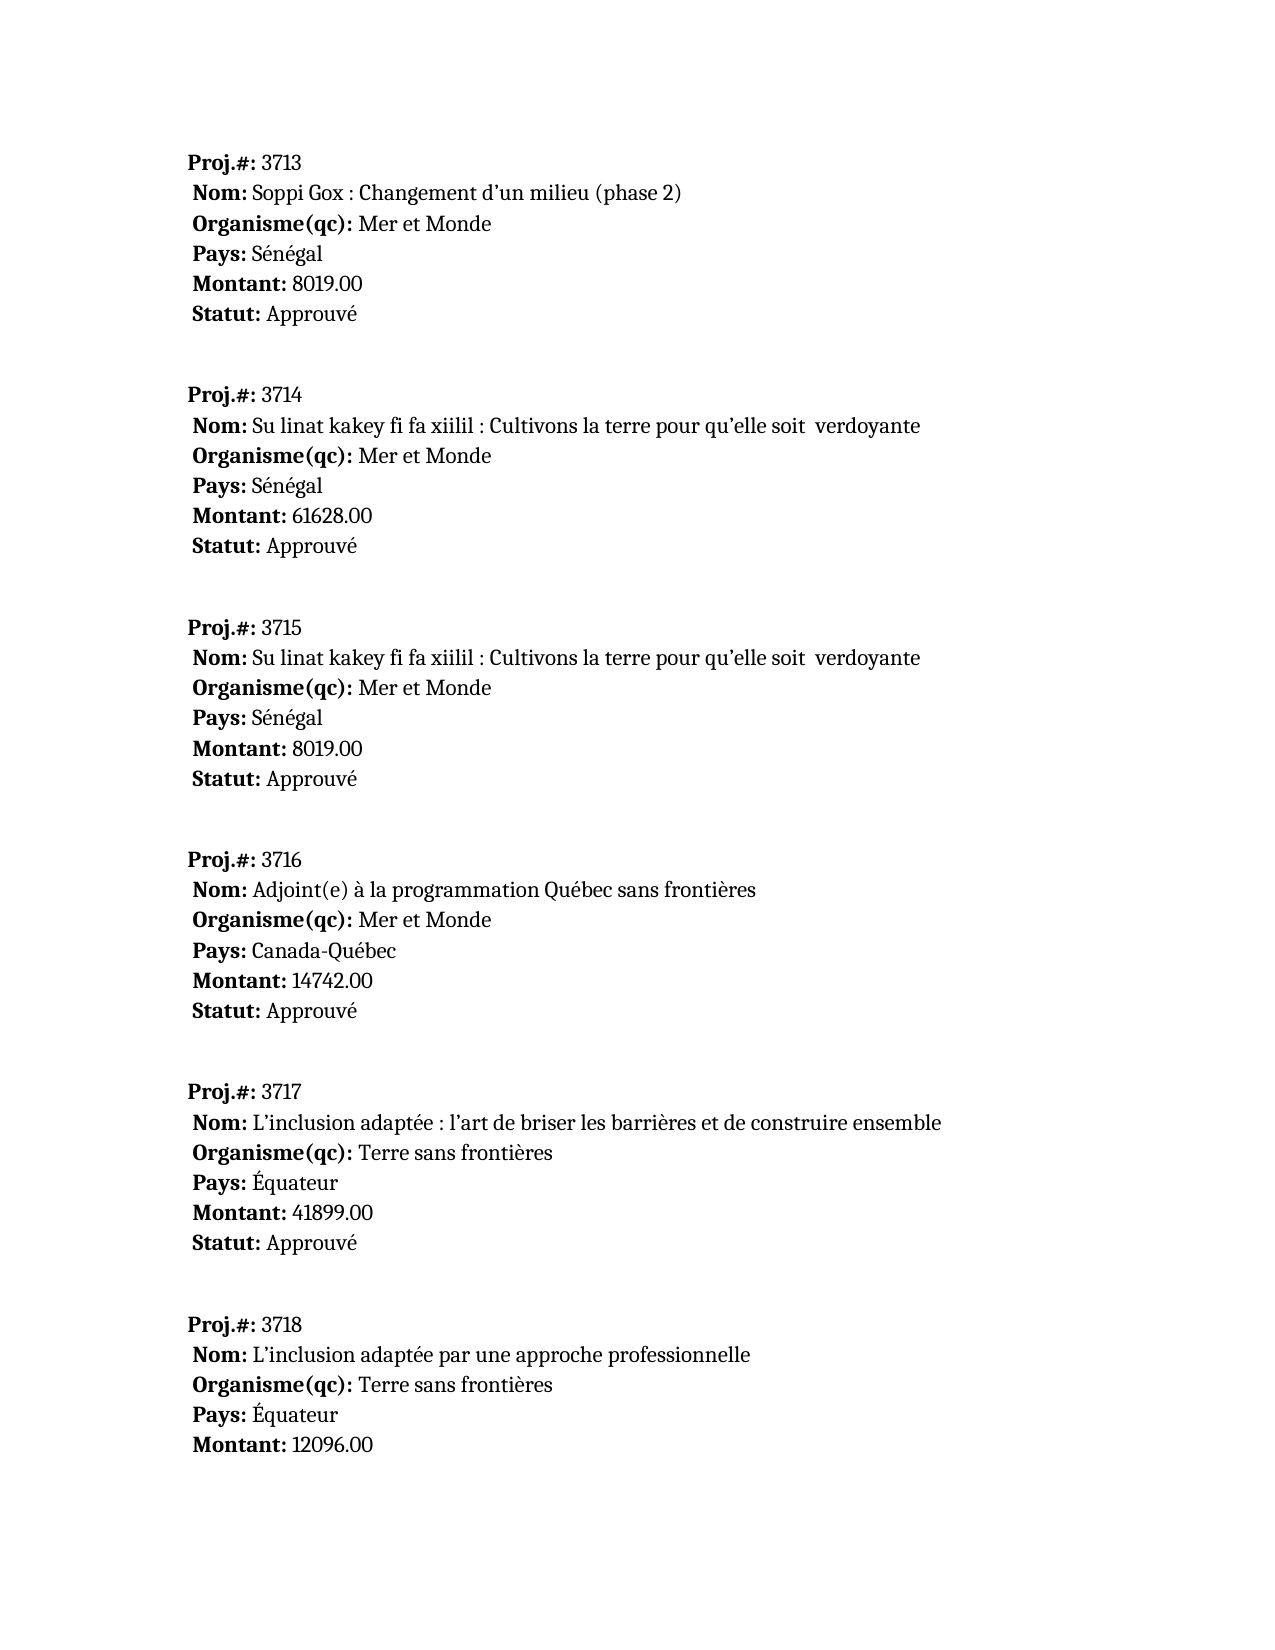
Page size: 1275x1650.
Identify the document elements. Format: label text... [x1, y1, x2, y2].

text Proj.#: 3713 Nom: Soppi Gox : Changement d’un milieu (phase 2) Organisme(qc): Mer et Monde Pays: Sénégal Montant: 8019.00 Statut: Approuvé [187, 150, 1087, 358]
text Proj.#: 3717 Nom: L’inclusion adaptée : l’art de briser les barrières et de construire ensemble Organisme(qc): Terre sans frontières Pays: Équateur Montant: 41899.00 Statut: Approuvé [187, 1079, 1087, 1287]
text Proj.#: 3715 Nom: Su linat kakey fi fa xiilil : Cultivons la terre pour qu’elle soit verdoyante Organisme(qc): Mer et Monde Pays: Sénégal Montant: 8019.00 Statut: Approuvé [187, 614, 1087, 822]
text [187, 1311, 1087, 1459]
text Proj.#: 3714 Nom: Su linat kakey fi fa xiilil : Cultivons la terre pour qu’elle soit verdoyante Organisme(qc): Mer et Monde Pays: Sénégal Montant: 61628.00 Statut: Approuvé [187, 382, 1087, 590]
text Proj.#: 3716 Nom: Adjoint(e) à la programmation Québec sans frontières Organisme(qc): Mer et Monde Pays: Canada-Québec Montant: 14742.00 Statut: Approuvé [187, 847, 1087, 1054]
